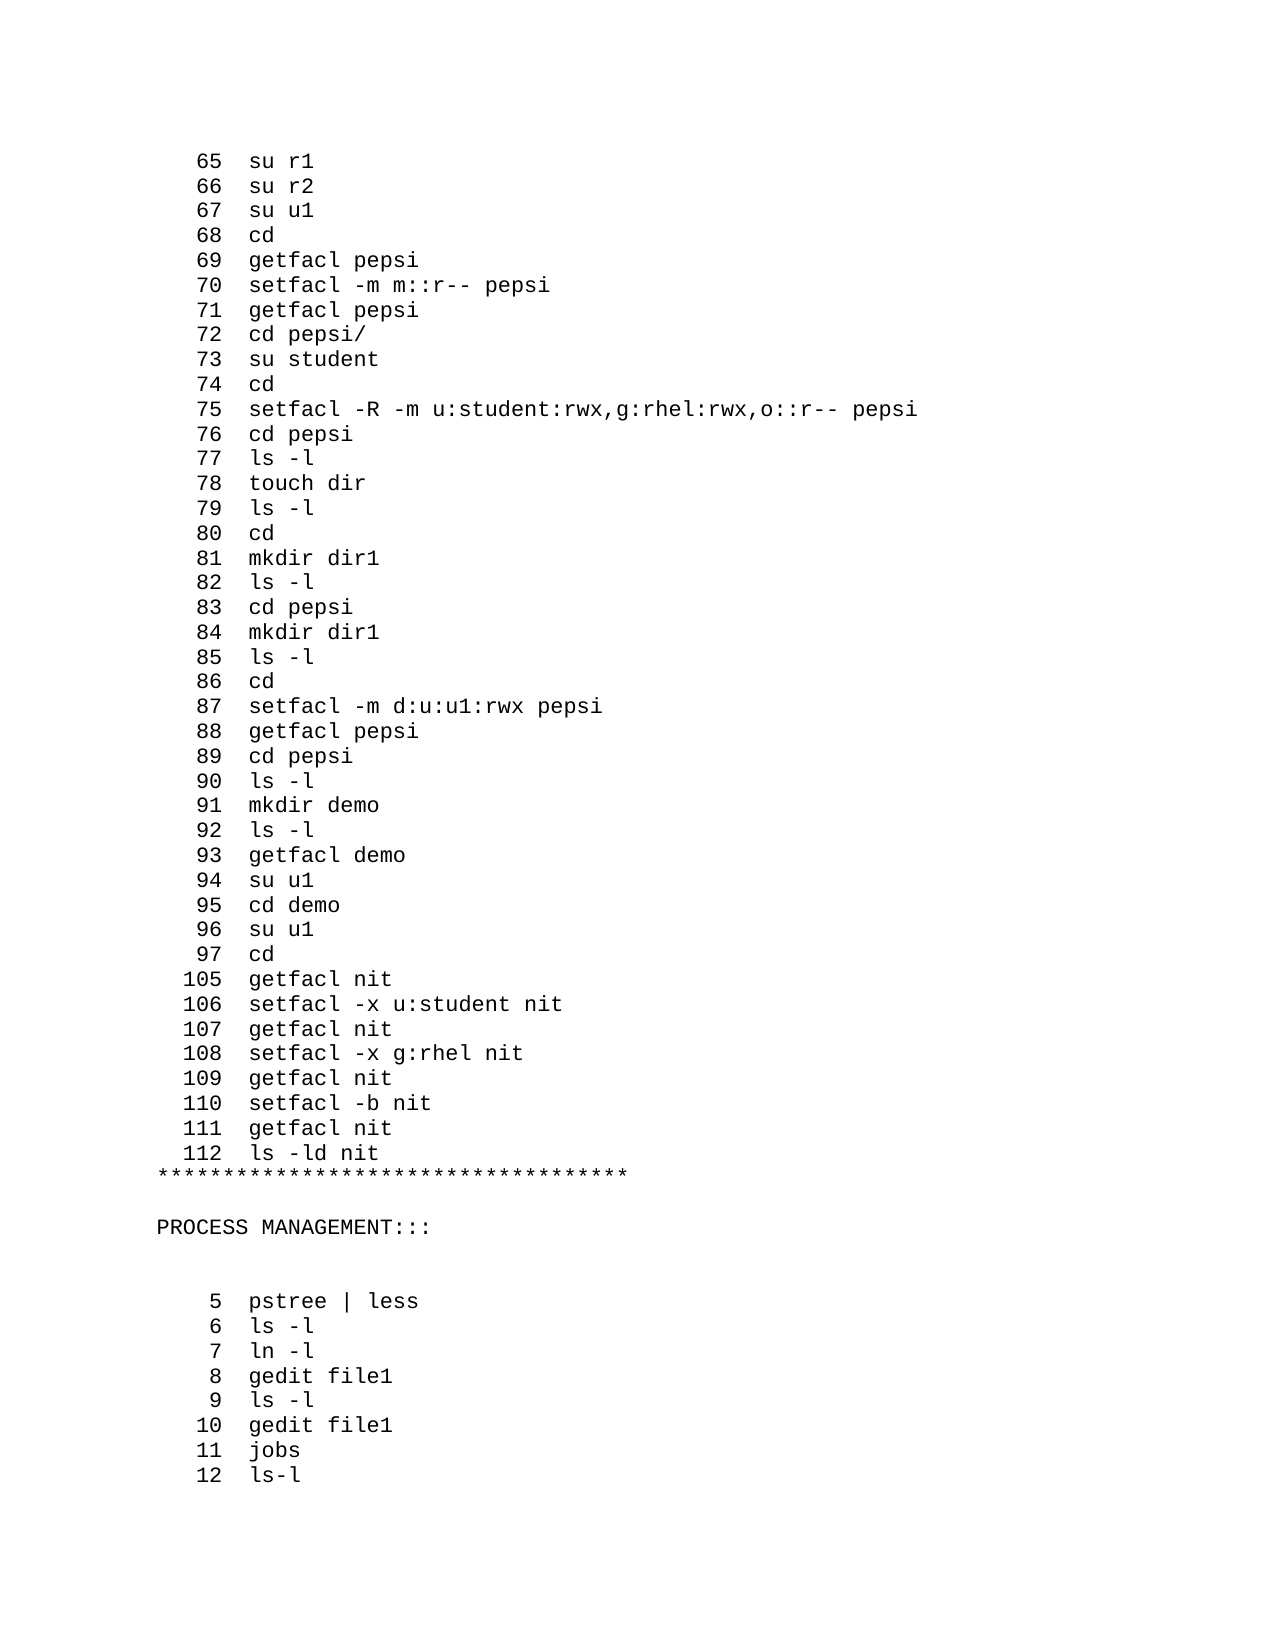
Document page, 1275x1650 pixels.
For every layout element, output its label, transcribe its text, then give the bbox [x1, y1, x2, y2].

text 80 cd [156, 522, 1118, 547]
text 9 ls -l [156, 1389, 1118, 1414]
text 110 setfacl -b nit [156, 1092, 1118, 1117]
text 93 getfacl demo [156, 844, 1118, 869]
text 65 su r1 [156, 150, 1118, 175]
text 75 setfacl -R -m u:student:rwx,g:rhel:rwx,o::r-- pepsi [156, 398, 1118, 423]
text 85 ls -l [156, 646, 1118, 671]
text 66 su r2 [156, 175, 1118, 199]
text 81 mkdir dir1 [156, 547, 1118, 571]
text 111 getfacl nit [156, 1117, 1118, 1142]
text 74 cd [156, 373, 1118, 398]
text 89 cd pepsi [156, 745, 1118, 770]
text 5 pstree | less [156, 1290, 1118, 1315]
text 94 su u1 [156, 869, 1118, 894]
text 97 cd [156, 943, 1118, 968]
text 108 setfacl -x g:rhel nit [156, 1042, 1118, 1067]
text 73 su student [156, 348, 1118, 373]
text 91 mkdir demo [156, 794, 1118, 819]
text 6 ls -l [156, 1315, 1118, 1340]
text 72 cd pepsi/ [156, 323, 1118, 348]
text 84 mkdir dir1 [156, 621, 1118, 646]
text 69 getfacl pepsi [156, 249, 1118, 274]
text ************************************ [156, 1166, 1118, 1191]
text 79 ls -l [156, 497, 1118, 522]
text 82 ls -l [156, 571, 1118, 596]
text 10 gedit file1 [156, 1414, 1118, 1439]
text 107 getfacl nit [156, 1018, 1118, 1042]
text 86 cd [156, 671, 1118, 695]
text 105 getfacl nit [156, 968, 1118, 993]
text 83 cd pepsi [156, 596, 1118, 621]
text 7 ln -l [156, 1340, 1118, 1365]
text 95 cd demo [156, 894, 1118, 918]
text 11 jobs [156, 1439, 1118, 1464]
text 71 getfacl pepsi [156, 299, 1118, 323]
text 8 gedit file1 [156, 1365, 1118, 1389]
text 90 ls -l [156, 770, 1118, 794]
text 76 cd pepsi [156, 423, 1118, 447]
text 96 su u1 [156, 918, 1118, 943]
text 12 ls-l [156, 1464, 1118, 1489]
text 70 setfacl -m m::r-- pepsi [156, 274, 1118, 299]
text 112 ls -ld nit [156, 1142, 1118, 1166]
text 77 ls -l [156, 447, 1118, 472]
text 78 touch dir [156, 472, 1118, 497]
text 87 setfacl -m d:u:u1:rwx pepsi [156, 695, 1118, 720]
text 68 cd [156, 224, 1118, 249]
text 106 setfacl -x u:student nit [156, 993, 1118, 1018]
text 92 ls -l [156, 819, 1118, 844]
text 88 getfacl pepsi [156, 720, 1118, 745]
text PROCESS MANAGEMENT::: [156, 1216, 1118, 1241]
text 67 su u1 [156, 199, 1118, 224]
text 109 getfacl nit [156, 1067, 1118, 1092]
